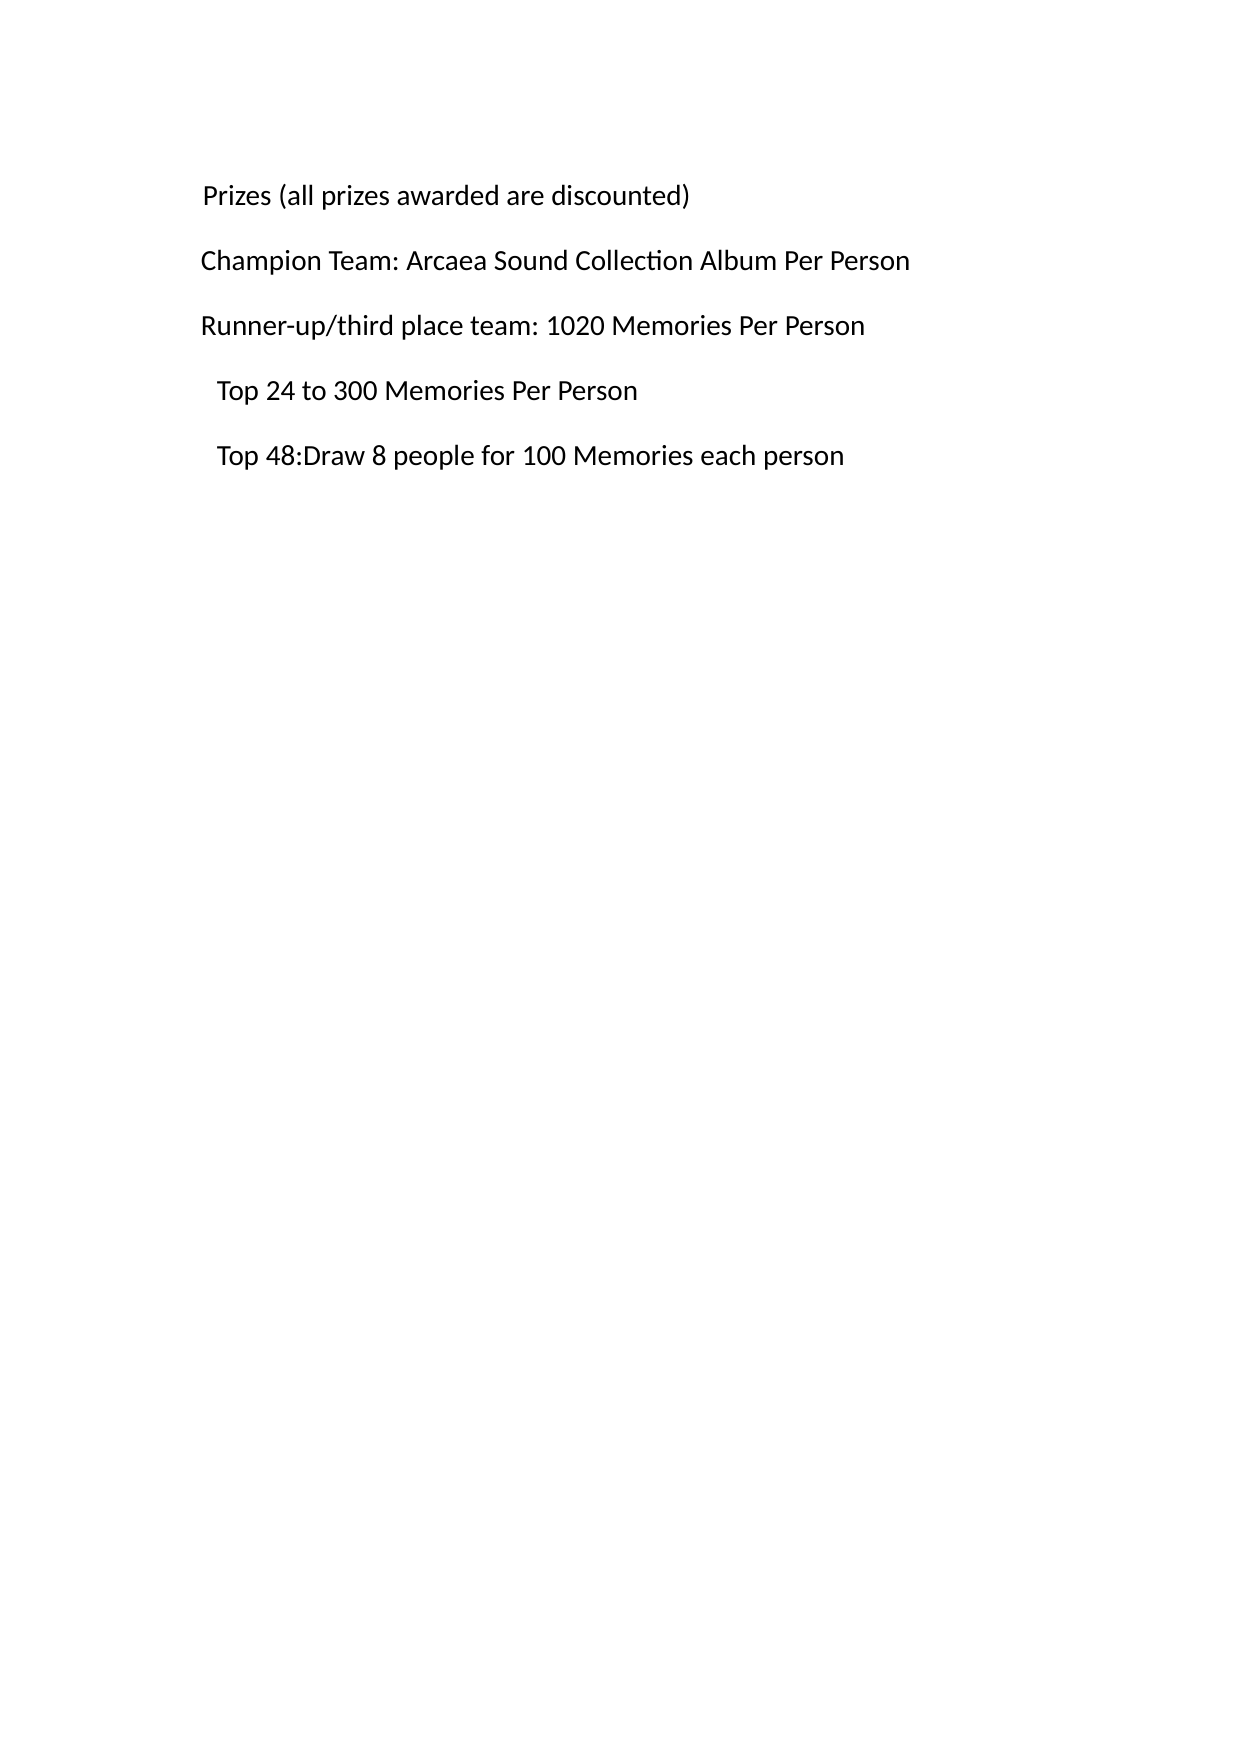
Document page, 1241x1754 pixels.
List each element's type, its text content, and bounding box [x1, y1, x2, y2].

text Top 24 to 300 Memories Per Person [187, 357, 1053, 422]
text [187, 162, 1053, 357]
text Top 48:Draw 8 people for 100 Memories each person [187, 422, 1053, 487]
